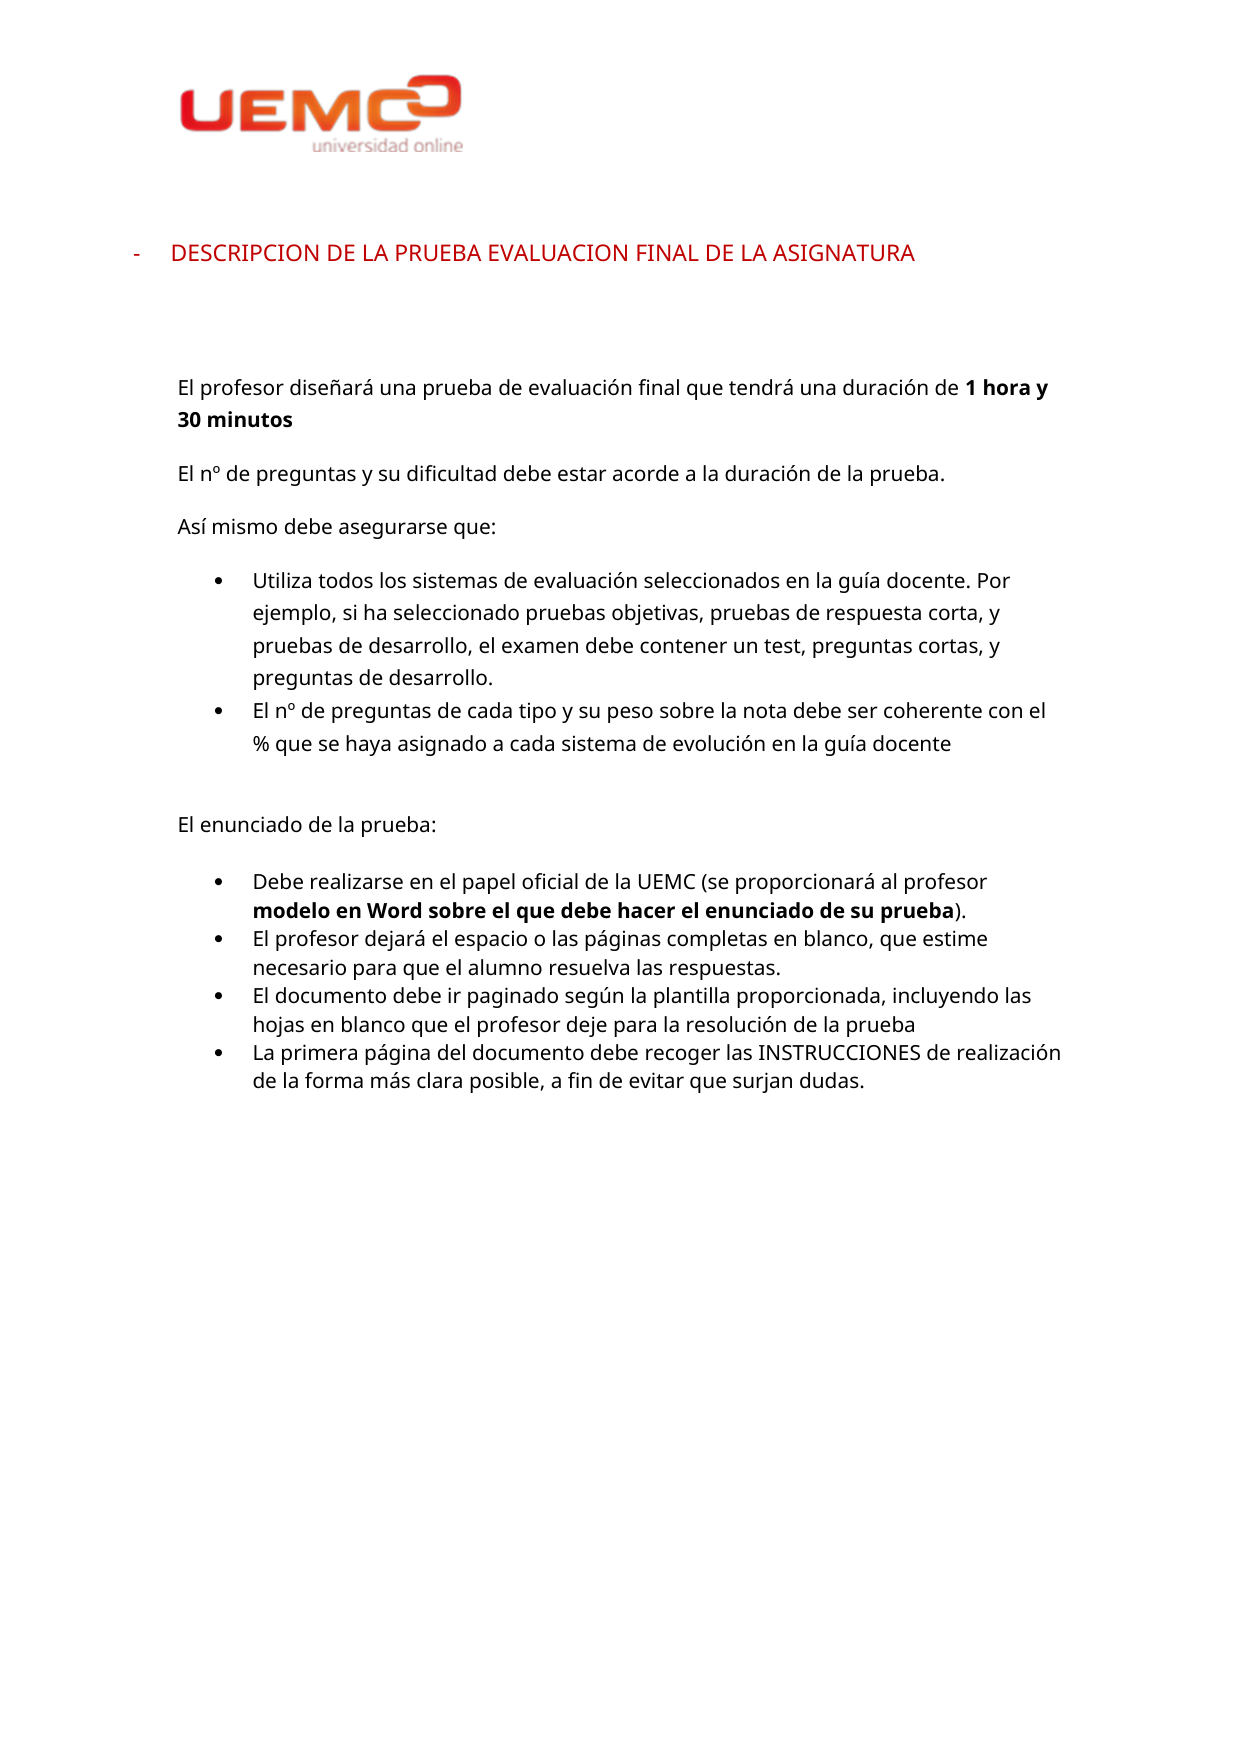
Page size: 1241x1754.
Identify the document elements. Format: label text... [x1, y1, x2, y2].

list El profesor dejará el espacio o las páginas completas en blanco, que estime necesario para que el alumno resuelva las respuestas. [215, 924, 1063, 981]
list El documento debe ir paginado según la plantilla proporcionada, incluyendo las hojas en blanco que el profesor deje para la resolución de la prueba [215, 981, 1063, 1038]
text El profesor diseñará una prueba de evaluación final que tendrá una duración de 1 hora y 30 minutos [177, 373, 1063, 434]
list DESCRIPCION DE LA PRUEBA EVALUACION FINAL DE LA ASIGNATURA [133, 237, 1093, 269]
list Debe realizarse en el papel oficial de la UEMC (se proporcionará al profesor modelo en Word sobre el que debe hacer el enunciado de su prueba). [215, 867, 1063, 924]
text El nº de preguntas y su dificultad debe estar acorde a la duración de la prueba. [177, 459, 1063, 487]
text El enunciado de la prueba: [177, 811, 1063, 839]
list Utiliza todos los sistemas de evaluación seleccionados en la guía docente. Por ejemplo, si ha seleccionado pruebas objetivas, pruebas de respuesta corta, y pruebas de desarrollo, el examen debe contener un test, preguntas cortas, y preguntas de desarrollo. [215, 566, 1063, 692]
picture [177, 73, 464, 152]
text Así mismo debe asegurarse que: [177, 512, 1063, 541]
list El nº de preguntas de cada tipo y su peso sobre la nota debe ser coherente con el % que se haya asignado a cada sistema de evolución en la guía docente [215, 696, 1063, 757]
list La primera página del documento debe recoger las INSTRUCCIONES de realización de la forma más clara posible, a fin de evitar que surjan dudas. [215, 1038, 1063, 1095]
